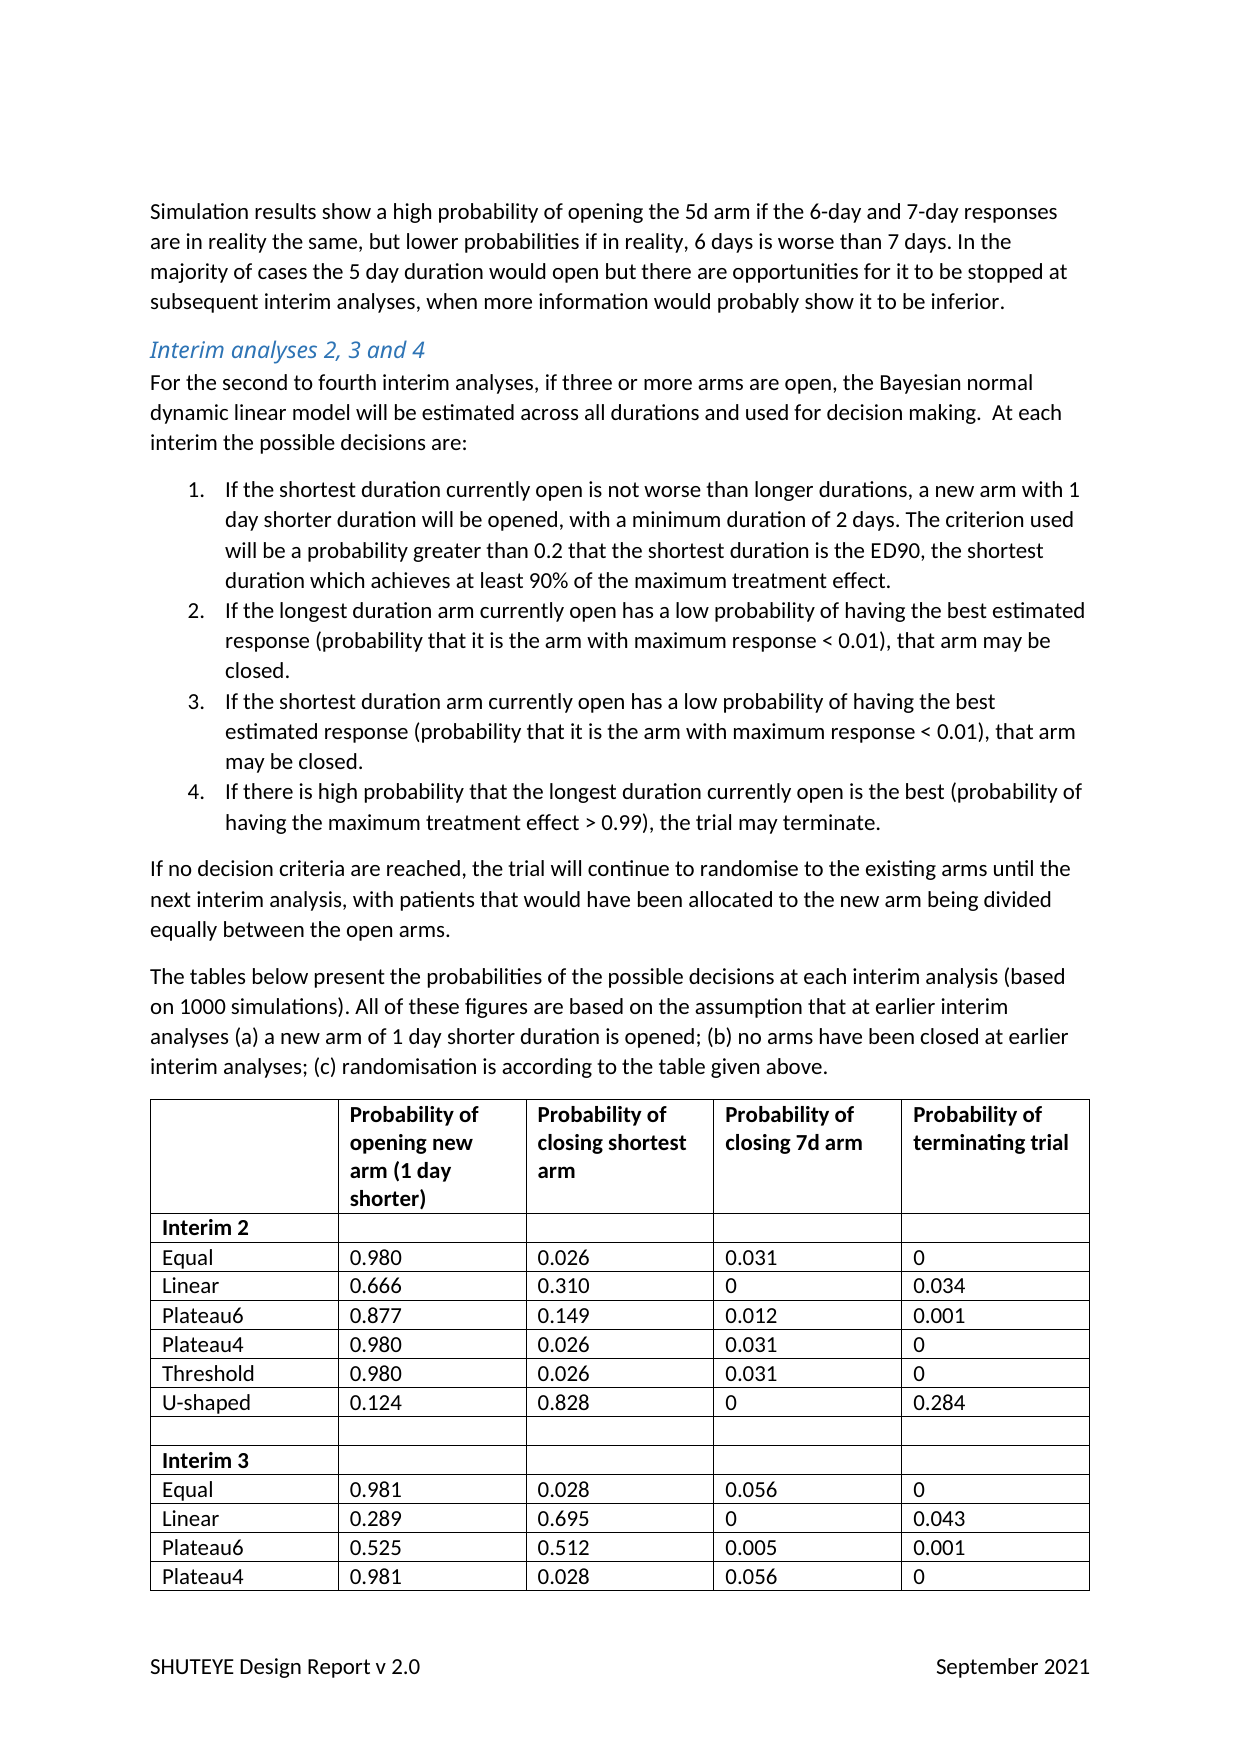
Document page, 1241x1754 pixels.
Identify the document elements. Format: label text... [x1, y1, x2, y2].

table_cell 0.980 [339, 1330, 526, 1358]
table_cell 0.124 [339, 1388, 526, 1416]
table_cell 0 [714, 1504, 901, 1532]
table_cell Linear [151, 1504, 338, 1532]
subtitle Interim analyses 2, 3 and 4 [150, 334, 1090, 366]
table_cell 0 [714, 1272, 901, 1300]
table_cell 0.001 [902, 1301, 1089, 1329]
table_cell 0.149 [527, 1301, 713, 1329]
list If there is high probability that the longest duration currently open is the best (probability of having the maximum treatment effect > 0.99), the trial may terminate. [187, 777, 1090, 836]
table_cell 0.666 [339, 1272, 526, 1300]
table_cell 0 [902, 1330, 1089, 1358]
table_cell 0 [902, 1243, 1089, 1271]
table_cell [339, 1446, 526, 1474]
table_header Probability of terminating trial [902, 1100, 1089, 1212]
table_cell Linear [151, 1272, 338, 1300]
table_cell 0.043 [902, 1504, 1089, 1532]
table_cell Equal [151, 1475, 338, 1503]
table_cell Interim 2 [151, 1214, 338, 1242]
text If no decision criteria are reached, the trial will continue to randomise to the existing arms until the next interim analysis, with patients that would have been allocated to the new arm being divided equally between the open arms. [150, 854, 1090, 943]
table_cell 0 [902, 1562, 1089, 1590]
table_cell 0 [714, 1388, 901, 1416]
table_cell 0.310 [527, 1272, 713, 1300]
table_cell [902, 1446, 1089, 1474]
table_header Probability of closing shortest arm [527, 1100, 713, 1212]
table_cell [527, 1214, 713, 1242]
table_cell 0.877 [339, 1301, 526, 1329]
table_cell Plateau4 [151, 1562, 338, 1590]
table_cell [902, 1214, 1089, 1242]
text For the second to fourth interim analyses, if three or more arms are open, the Bayesian normal dynamic linear model will be estimated across all durations and used for decision making. At each interim the possible decisions are: [150, 368, 1090, 457]
table_cell [151, 1417, 338, 1445]
table_cell 0.031 [714, 1359, 901, 1387]
table_cell 0.289 [339, 1504, 526, 1532]
table_cell 0.012 [714, 1301, 901, 1329]
table_cell 0.026 [527, 1243, 713, 1271]
table_cell [527, 1417, 713, 1445]
table_cell Plateau4 [151, 1330, 338, 1358]
table_header [151, 1100, 338, 1212]
table_cell 0.695 [527, 1504, 713, 1532]
table_cell Threshold [151, 1359, 338, 1387]
text Simulation results show a high probability of opening the 5d arm if the 6-day and 7-day responses are in reality the same, but lower probabilities if in reality, 6 days is worse than 7 days. In the majority of cases the 5 day duration would open but there are opportunities for it to be stopped at subsequent interim analyses, when more information would probably show it to be inferior. [150, 197, 1090, 316]
table_cell 0.980 [339, 1243, 526, 1271]
table_cell [527, 1446, 713, 1474]
table_cell 0.034 [902, 1272, 1089, 1300]
table_cell [714, 1417, 901, 1445]
table_cell 0.056 [714, 1562, 901, 1590]
table_cell [902, 1417, 1089, 1445]
table_cell 0.512 [527, 1533, 713, 1561]
text The tables below present the probabilities of the possible decisions at each interim analysis (based on 1000 simulations). All of these figures are based on the assumption that at earlier interim analyses (a) a new arm of 1 day shorter duration is opened; (b) no arms have been closed at earlier interim analyses; (c) randomisation is according to the table given above. [150, 962, 1090, 1081]
list If the shortest duration currently open is not worse than longer durations, a new arm with 1 day shorter duration will be opened, with a minimum duration of 2 days. The criterion used will be a probability greater than 0.2 that the shortest duration is the ED90, the shortest duration which achieves at least 90% of the maximum treatment effect. [187, 475, 1090, 594]
table_cell 0.980 [339, 1359, 526, 1387]
table_cell Equal [151, 1243, 338, 1271]
table_cell 0.028 [527, 1475, 713, 1503]
table_cell [339, 1214, 526, 1242]
table_header Probability of closing 7d arm [714, 1100, 901, 1212]
table_cell 0.028 [527, 1562, 713, 1590]
table_cell 0 [902, 1475, 1089, 1503]
table_cell 0.026 [527, 1359, 713, 1387]
table_cell [339, 1417, 526, 1445]
table_cell Plateau6 [151, 1533, 338, 1561]
table_cell 0.284 [902, 1388, 1089, 1416]
table_cell [714, 1446, 901, 1474]
table_cell U-shaped [151, 1388, 338, 1416]
table_cell 0 [902, 1359, 1089, 1387]
table_cell Interim 3 [151, 1446, 338, 1474]
table_cell 0.828 [527, 1388, 713, 1416]
table_cell 0.525 [339, 1533, 526, 1561]
table_cell 0.031 [714, 1243, 901, 1271]
table_cell 0.981 [339, 1475, 526, 1503]
table_cell 0.026 [527, 1330, 713, 1358]
table_cell 0.981 [339, 1562, 526, 1590]
table_cell 0.005 [714, 1533, 901, 1561]
list If the longest duration arm currently open has a low probability of having the best estimated response (probability that it is the arm with maximum response < 0.01), that arm may be closed. [187, 596, 1090, 685]
table_cell 0.001 [902, 1533, 1089, 1561]
table_cell 0.031 [714, 1330, 901, 1358]
list If the shortest duration arm currently open has a low probability of having the best estimated response (probability that it is the arm with maximum response < 0.01), that arm may be closed. [187, 687, 1090, 775]
table_cell [714, 1214, 901, 1242]
table_header Probability of opening new arm (1 day shorter) [339, 1100, 526, 1212]
table_cell 0.056 [714, 1475, 901, 1503]
table_cell Plateau6 [151, 1301, 338, 1329]
